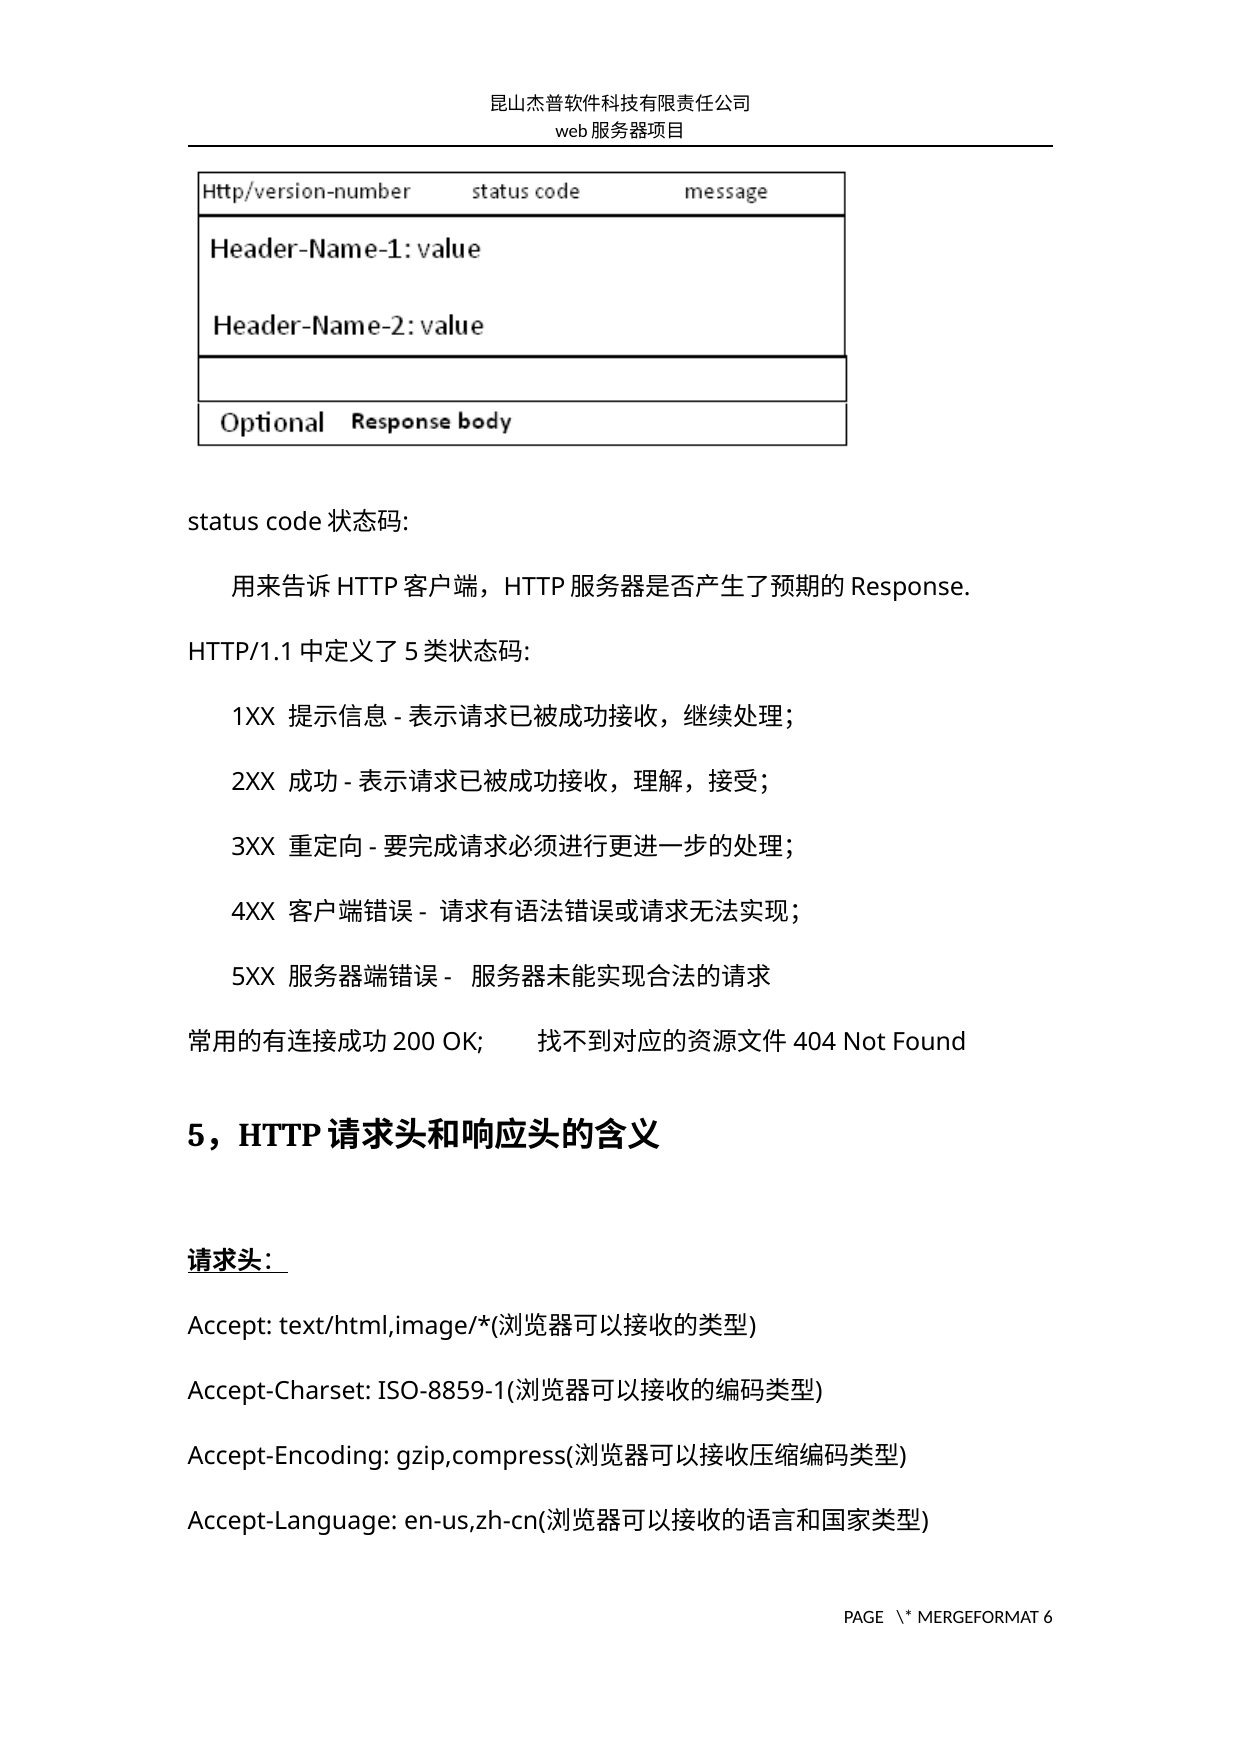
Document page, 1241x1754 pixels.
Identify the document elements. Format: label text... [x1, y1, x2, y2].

text 常用的有连接成功200 OK; 找不到对应的资源文件 404 Not Found [187, 1007, 1053, 1072]
picture [187, 162, 860, 465]
text 2XX 成功 - 表示请求已被成功接收，理解，接受； [187, 747, 1053, 812]
text 用来告诉HTTP客户端，HTTP服务器是否产生了预期的Response. [187, 552, 1053, 617]
text HTTP/1.1中定义了5类状态码: [187, 617, 1053, 682]
text 3XX 重定向 - 要完成请求必须进行更进一步的处理； [187, 812, 1053, 877]
text Accept-Charset: ISO-8859-1(浏览器可以接收的编码类型) [187, 1356, 1053, 1421]
text 5XX 服务器端错误 - 服务器未能实现合法的请求 [187, 942, 1053, 1007]
text 4XX 客户端错误 - 请求有语法错误或请求无法实现； [187, 877, 1053, 942]
text Accept-Encoding: gzip,compress(浏览器可以接收压缩编码类型) [187, 1421, 1053, 1486]
text Accept-Language: en-us,zh-cn(浏览器可以接收的语言和国家类型) [187, 1486, 1053, 1551]
text Accept: text/html,image/*(浏览器可以接收的类型) [187, 1291, 1053, 1356]
text 1XX 提示信息 - 表示请求已被成功接收，继续处理； [187, 682, 1053, 747]
subtitle 5，HTTP请求头和响应头的含义 [187, 1099, 1053, 1164]
text 请求头： [187, 1226, 1053, 1291]
text status code状态码: [187, 487, 1053, 552]
